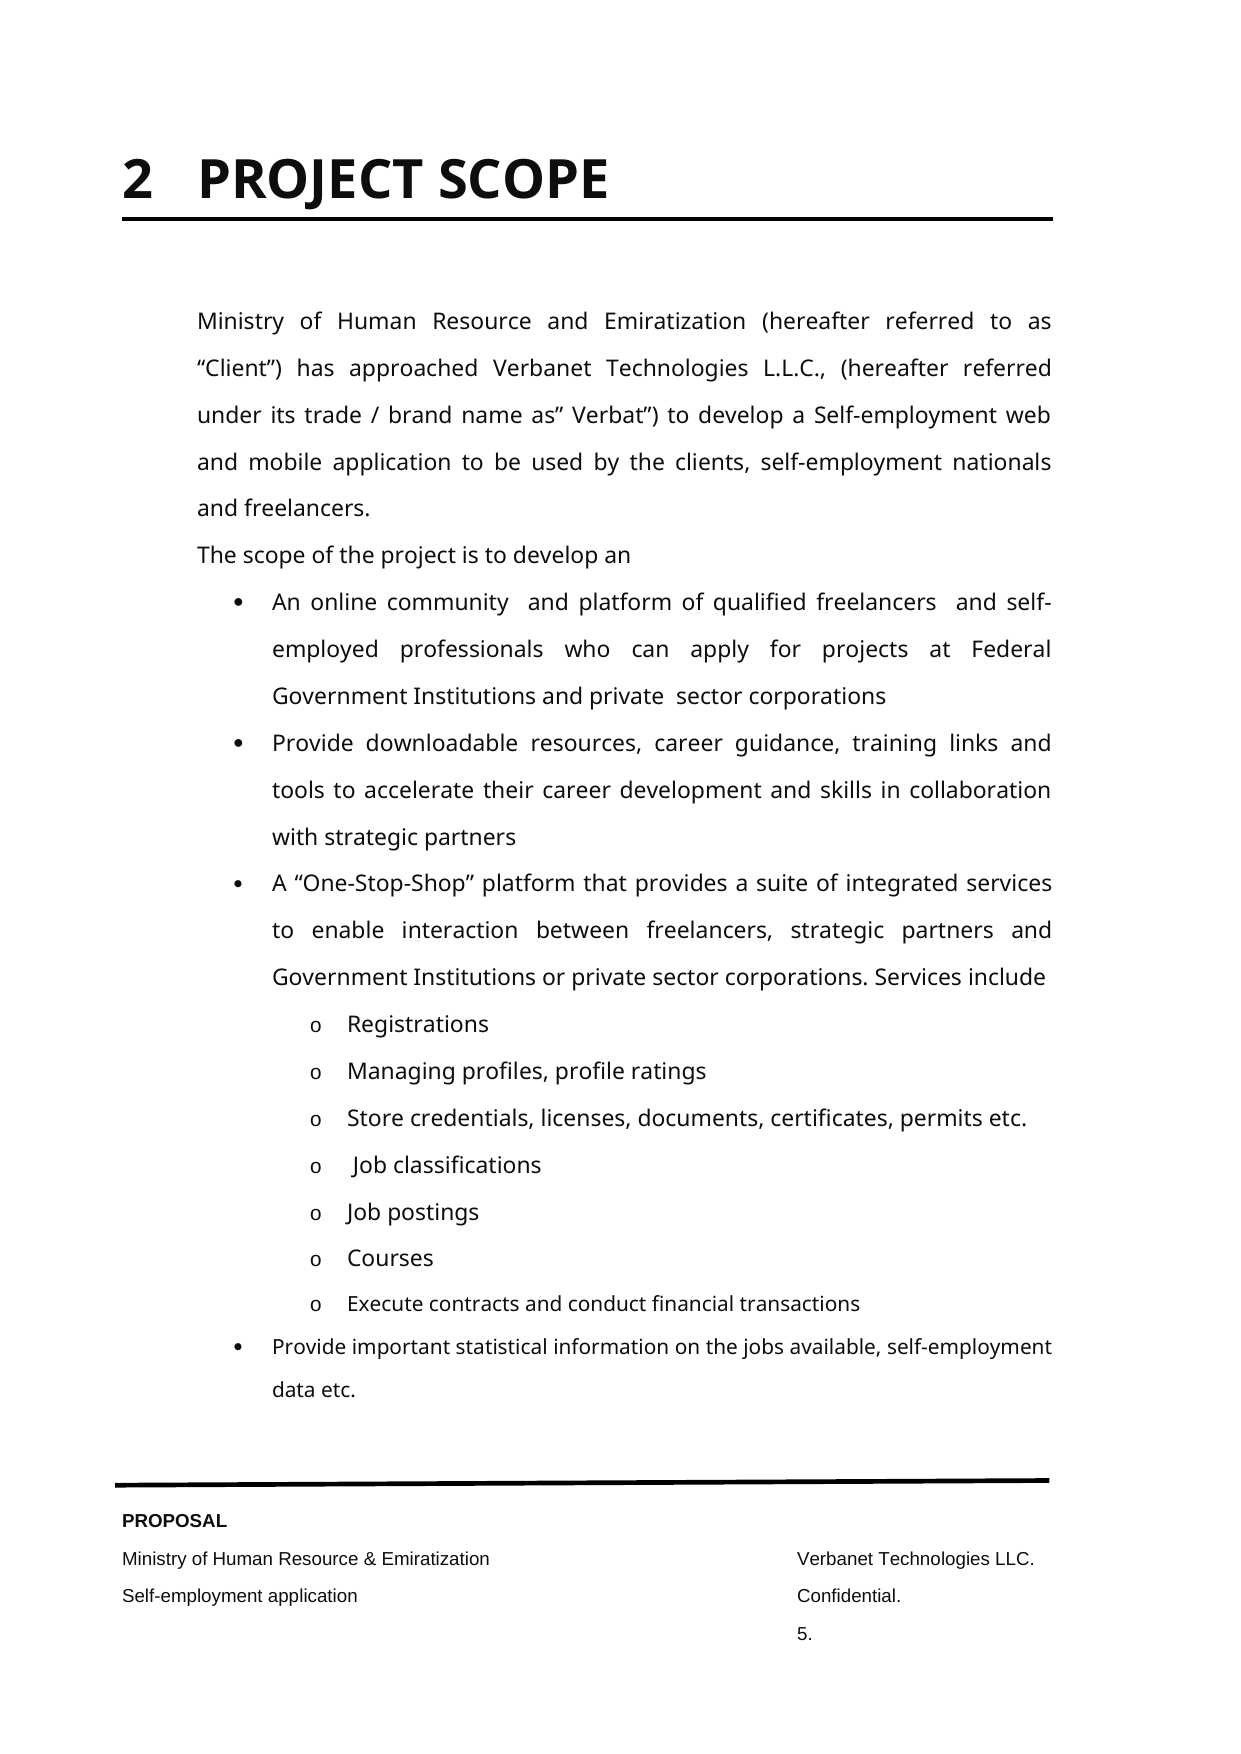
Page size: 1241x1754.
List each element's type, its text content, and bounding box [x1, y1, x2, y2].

list Provide important statistical information on the jobs available, self-employment data etc. [234, 1332, 1053, 1403]
subtitle PROJECT SCOPE [122, 141, 1053, 217]
list Execute contracts and conduct financial transactions [309, 1289, 1053, 1318]
list Courses [309, 1242, 1053, 1274]
list Provide downloadable resources, career guidance, training links and tools to accelerate their career development and skills in collaboration with strategic partners [234, 727, 1053, 852]
list Store credentials, licenses, documents, certificates, permits etc. [309, 1102, 1053, 1133]
list An online community and platform of qualified freelancers and self-employed professionals who can apply for projects at Federal Government Institutions and private sector corporations [234, 586, 1053, 711]
text Ministry of Human Resource and Emiratization (hereafter referred to as “Client”) has approached Verbanet Technologies L.L.C., (hereafter referred under its trade / brand name as” Verbat”) to develop a Self-employment web and mobile application to be used by the clients, self-employment nationals and freelancers. [197, 305, 1053, 524]
list Job classifications [309, 1149, 1053, 1180]
list A “One-Stop-Shop” platform that provides a suite of integrated services to enable interaction between freelancers, strategic partners and Government Institutions or private sector corporations. Services include [234, 867, 1053, 992]
list Job postings [309, 1196, 1053, 1227]
text The scope of the project is to develop an [197, 539, 1053, 571]
list Registrations [309, 1008, 1053, 1039]
list Managing profiles, profile ratings [309, 1055, 1053, 1086]
